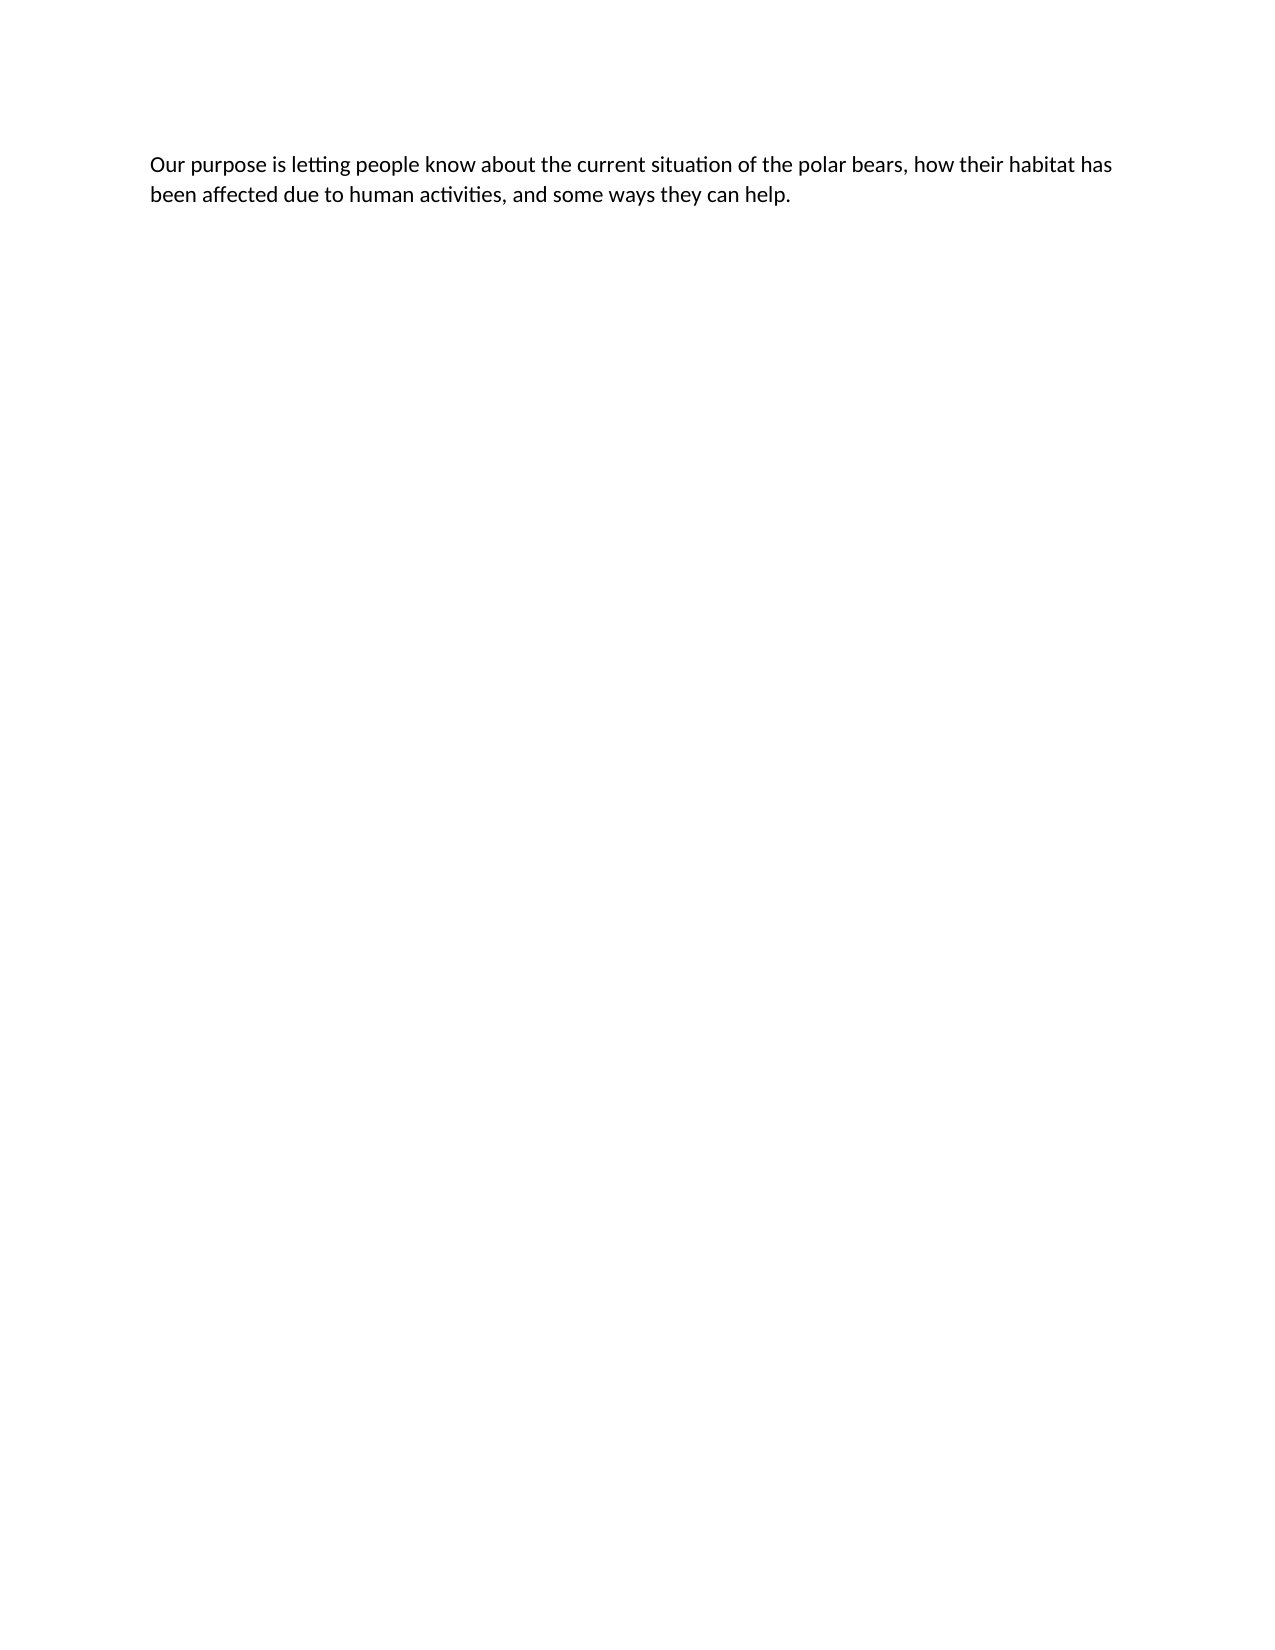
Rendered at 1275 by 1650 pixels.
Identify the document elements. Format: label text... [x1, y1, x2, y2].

text Our purpose is letting people know about the current situation of the polar bears, how their habitat has been affected due to human activities, and some ways they can help. [150, 150, 1125, 208]
